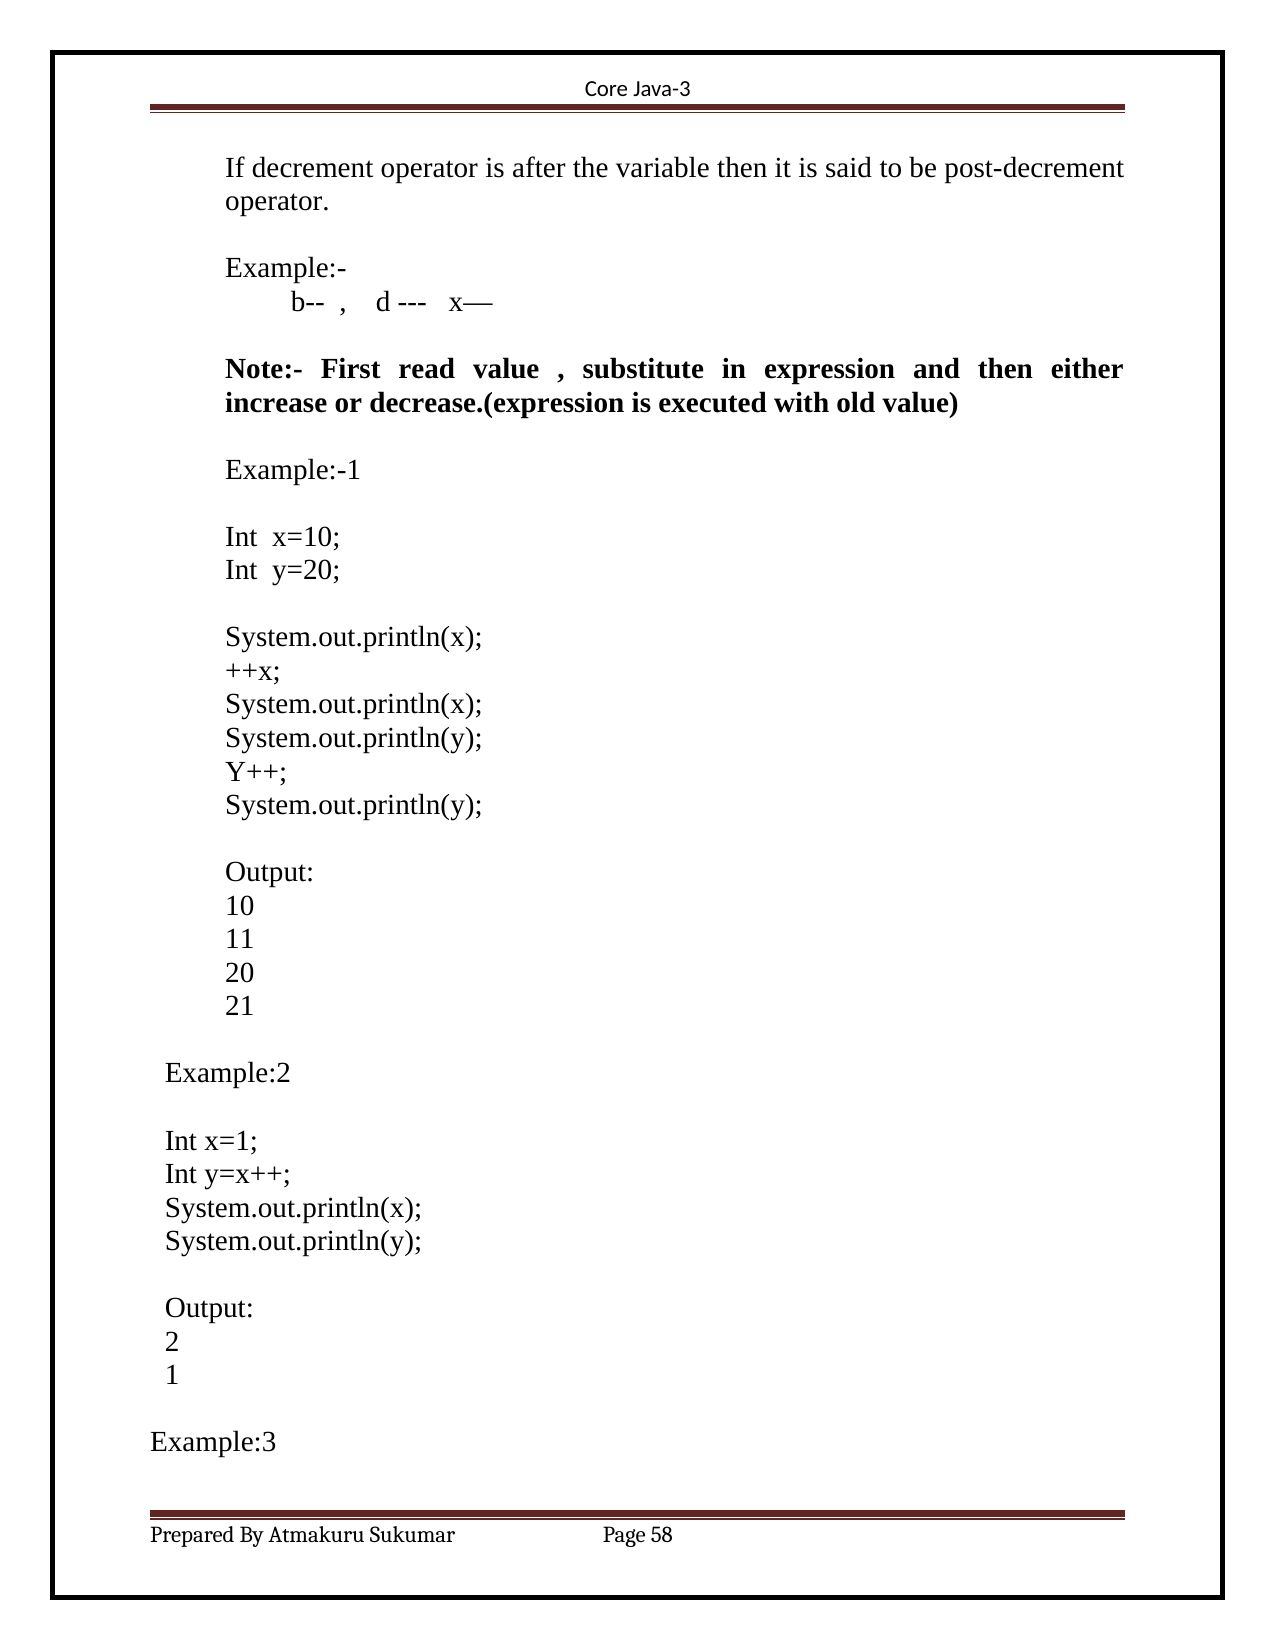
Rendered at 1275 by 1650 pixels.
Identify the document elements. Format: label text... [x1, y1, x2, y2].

list If decrement operator is after the variable then it is said to be post-decrement operator. [225, 150, 1125, 217]
list Example:-1 [225, 452, 1125, 485]
list Output: [225, 854, 1125, 888]
list Example:- [225, 251, 1125, 284]
text Example:2 [150, 1056, 1125, 1089]
text 2 [150, 1324, 1125, 1357]
list Int x=10; [225, 519, 1125, 552]
list 10 [225, 888, 1125, 921]
text 1 [150, 1357, 1125, 1391]
text System.out.println(y); [150, 1223, 1125, 1257]
text Example:3 [150, 1424, 1125, 1458]
list Y++; [225, 754, 1125, 787]
list 21 [225, 988, 1125, 1022]
list 11 [225, 921, 1125, 955]
list System.out.println(y); [225, 720, 1125, 754]
text System.out.println(x); [150, 1190, 1125, 1223]
list ++x; [225, 653, 1125, 687]
list 20 [225, 955, 1125, 988]
list b-- , d --- x— [225, 284, 1125, 318]
text Int x=1; [150, 1123, 1125, 1156]
text Output: [150, 1290, 1125, 1324]
list Int y=20; [225, 552, 1125, 586]
list Note:- First read value , substitute in expression and then either increase or decrease.(expression is executed with old value) [225, 351, 1125, 418]
text Int y=x++; [150, 1156, 1125, 1190]
list System.out.println(x); [225, 687, 1125, 720]
list System.out.println(x); [225, 619, 1125, 653]
list System.out.println(y); [225, 787, 1125, 821]
